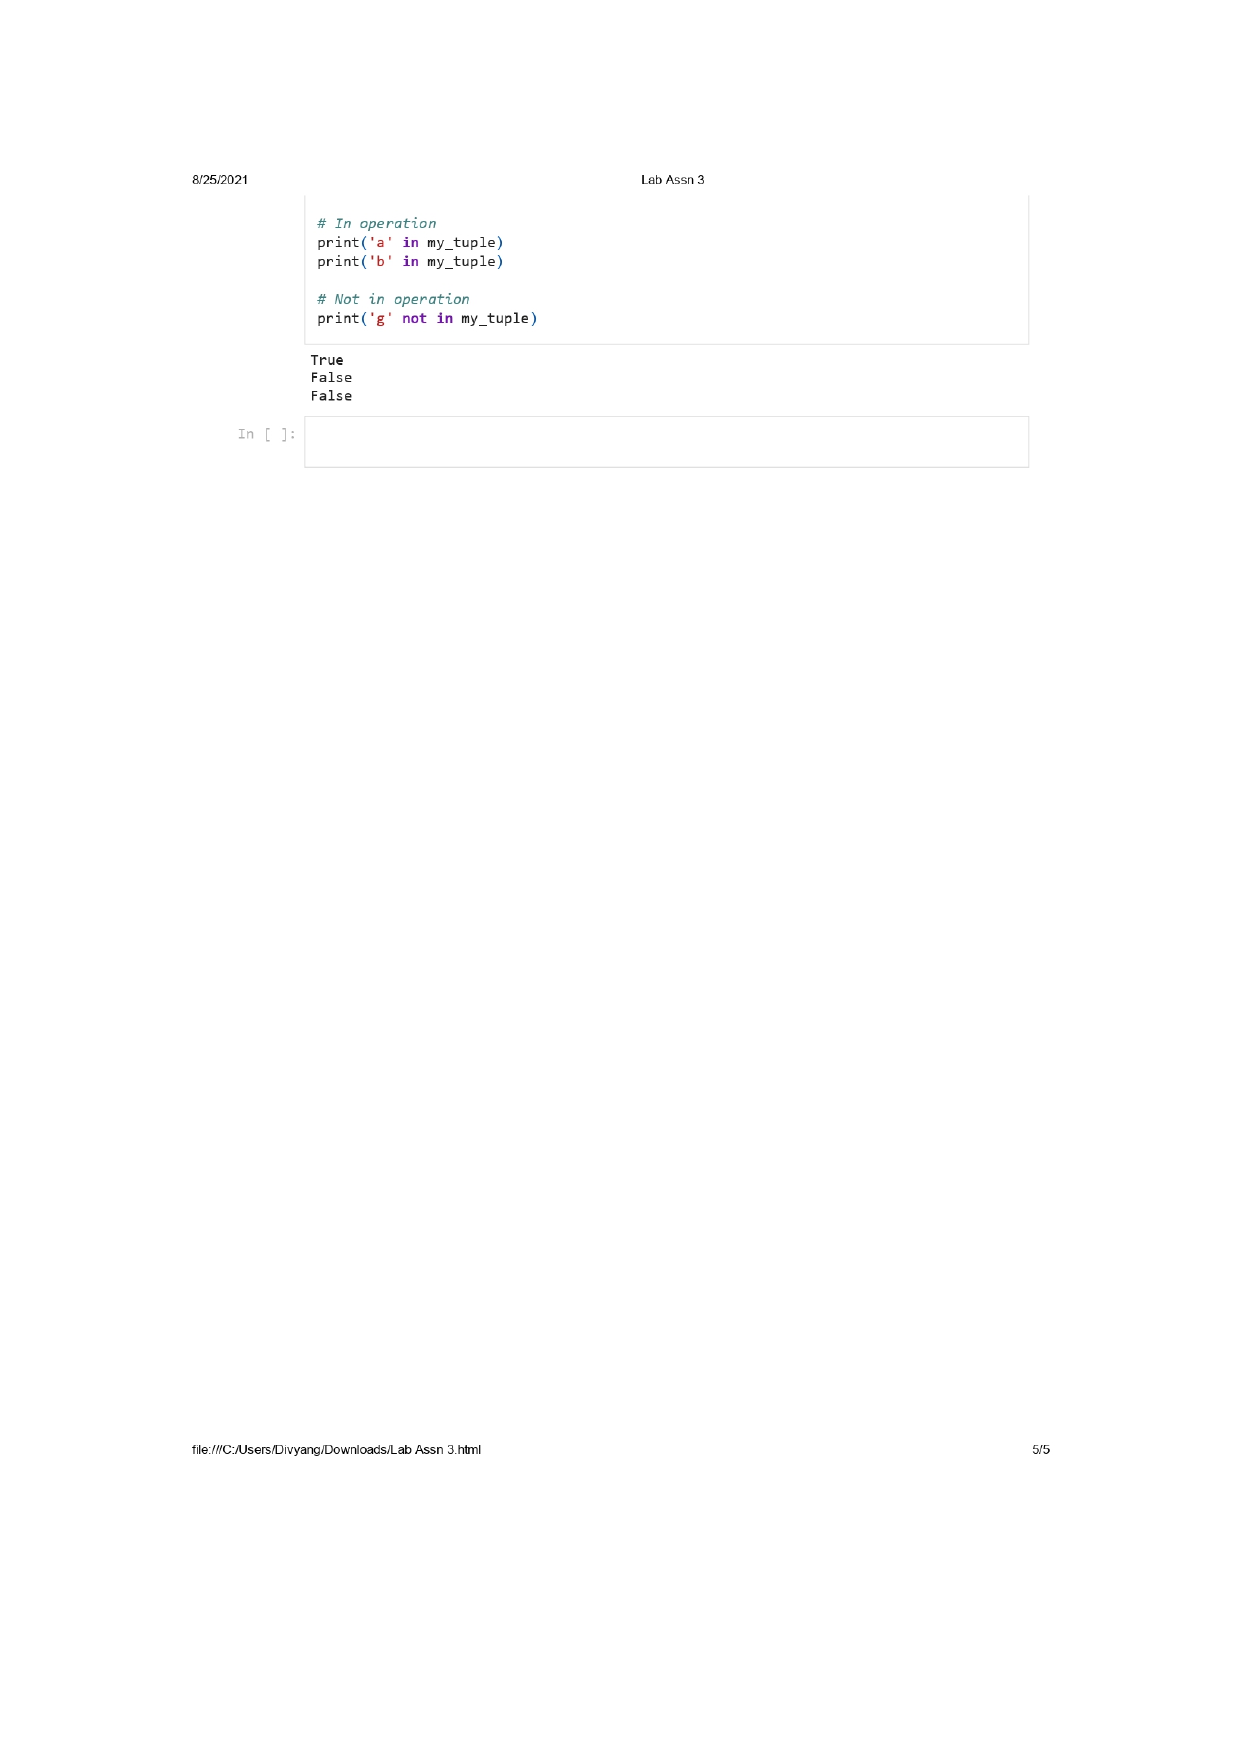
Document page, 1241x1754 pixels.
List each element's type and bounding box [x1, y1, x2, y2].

picture [150, 150, 1091, 1480]
